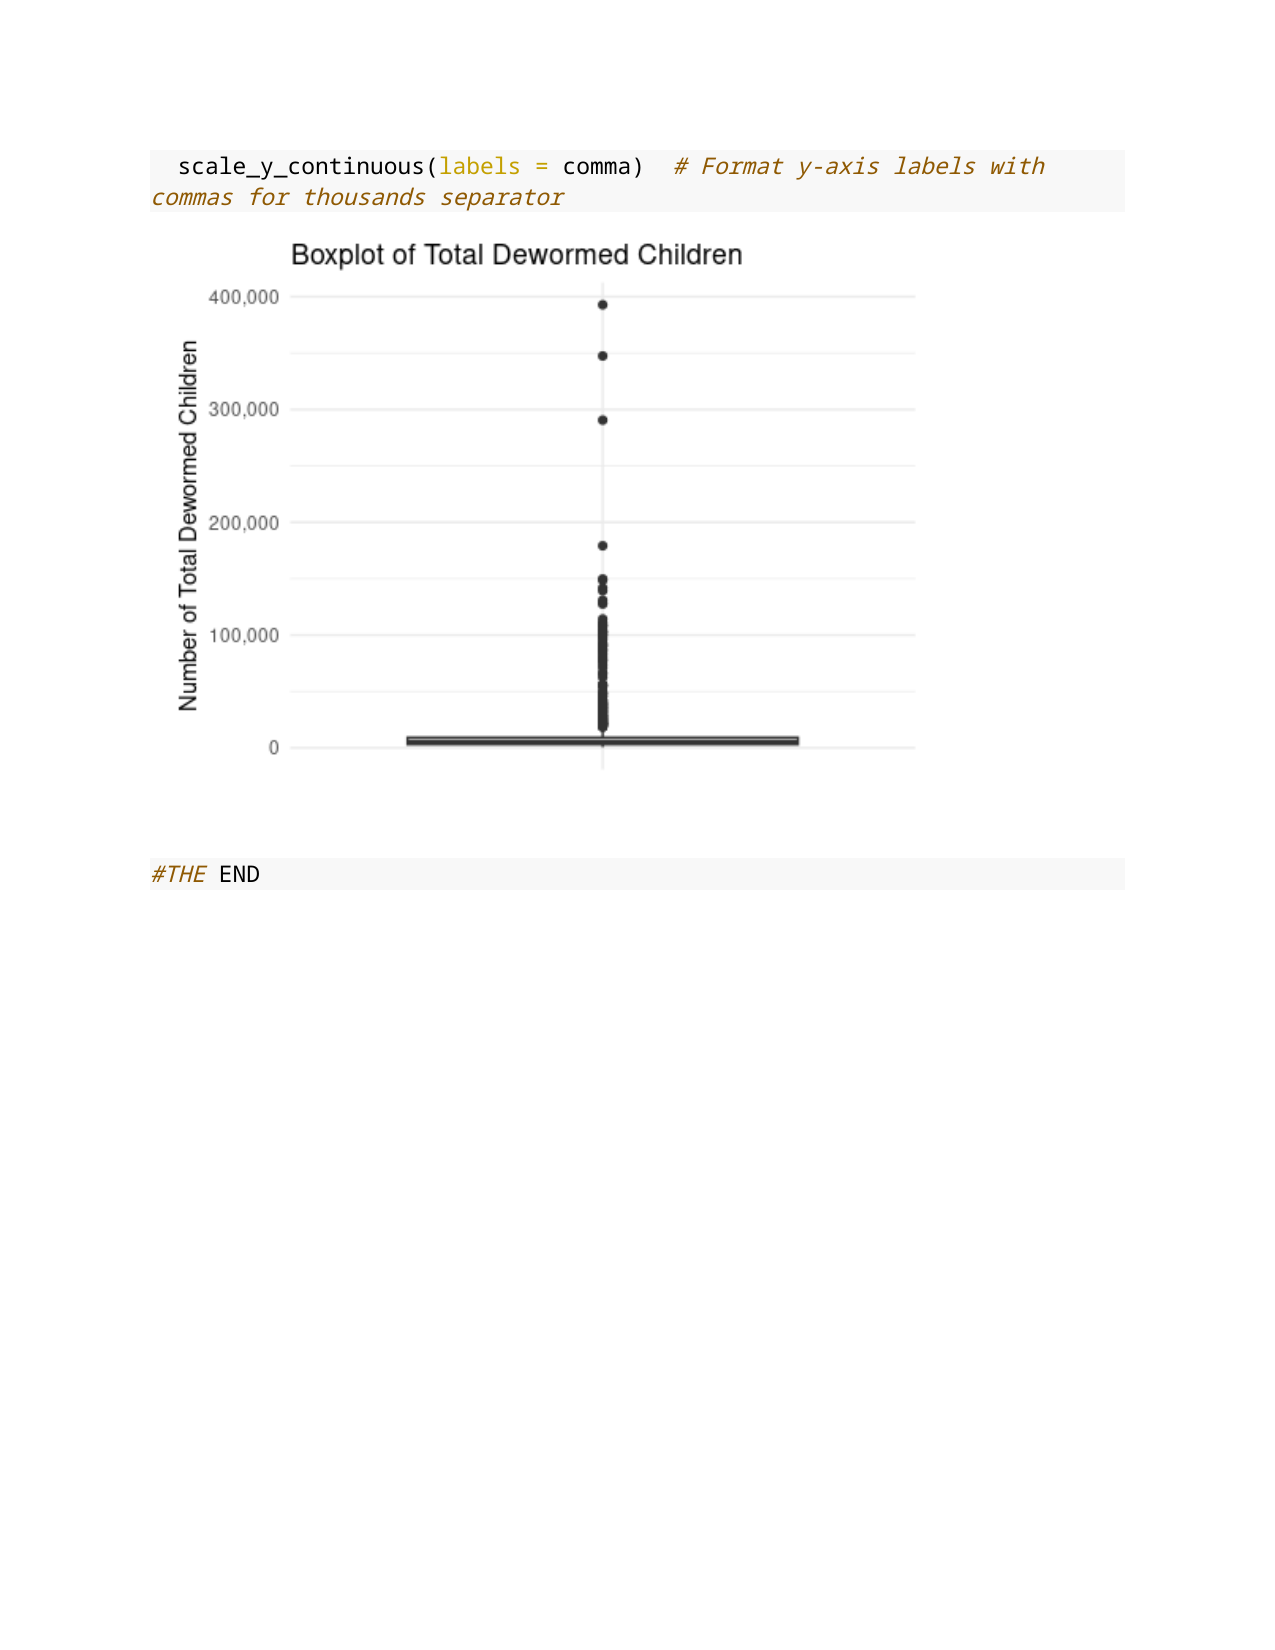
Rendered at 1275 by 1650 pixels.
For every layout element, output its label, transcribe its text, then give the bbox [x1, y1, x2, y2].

text #THE END [150, 858, 1125, 890]
picture [168, 233, 927, 840]
